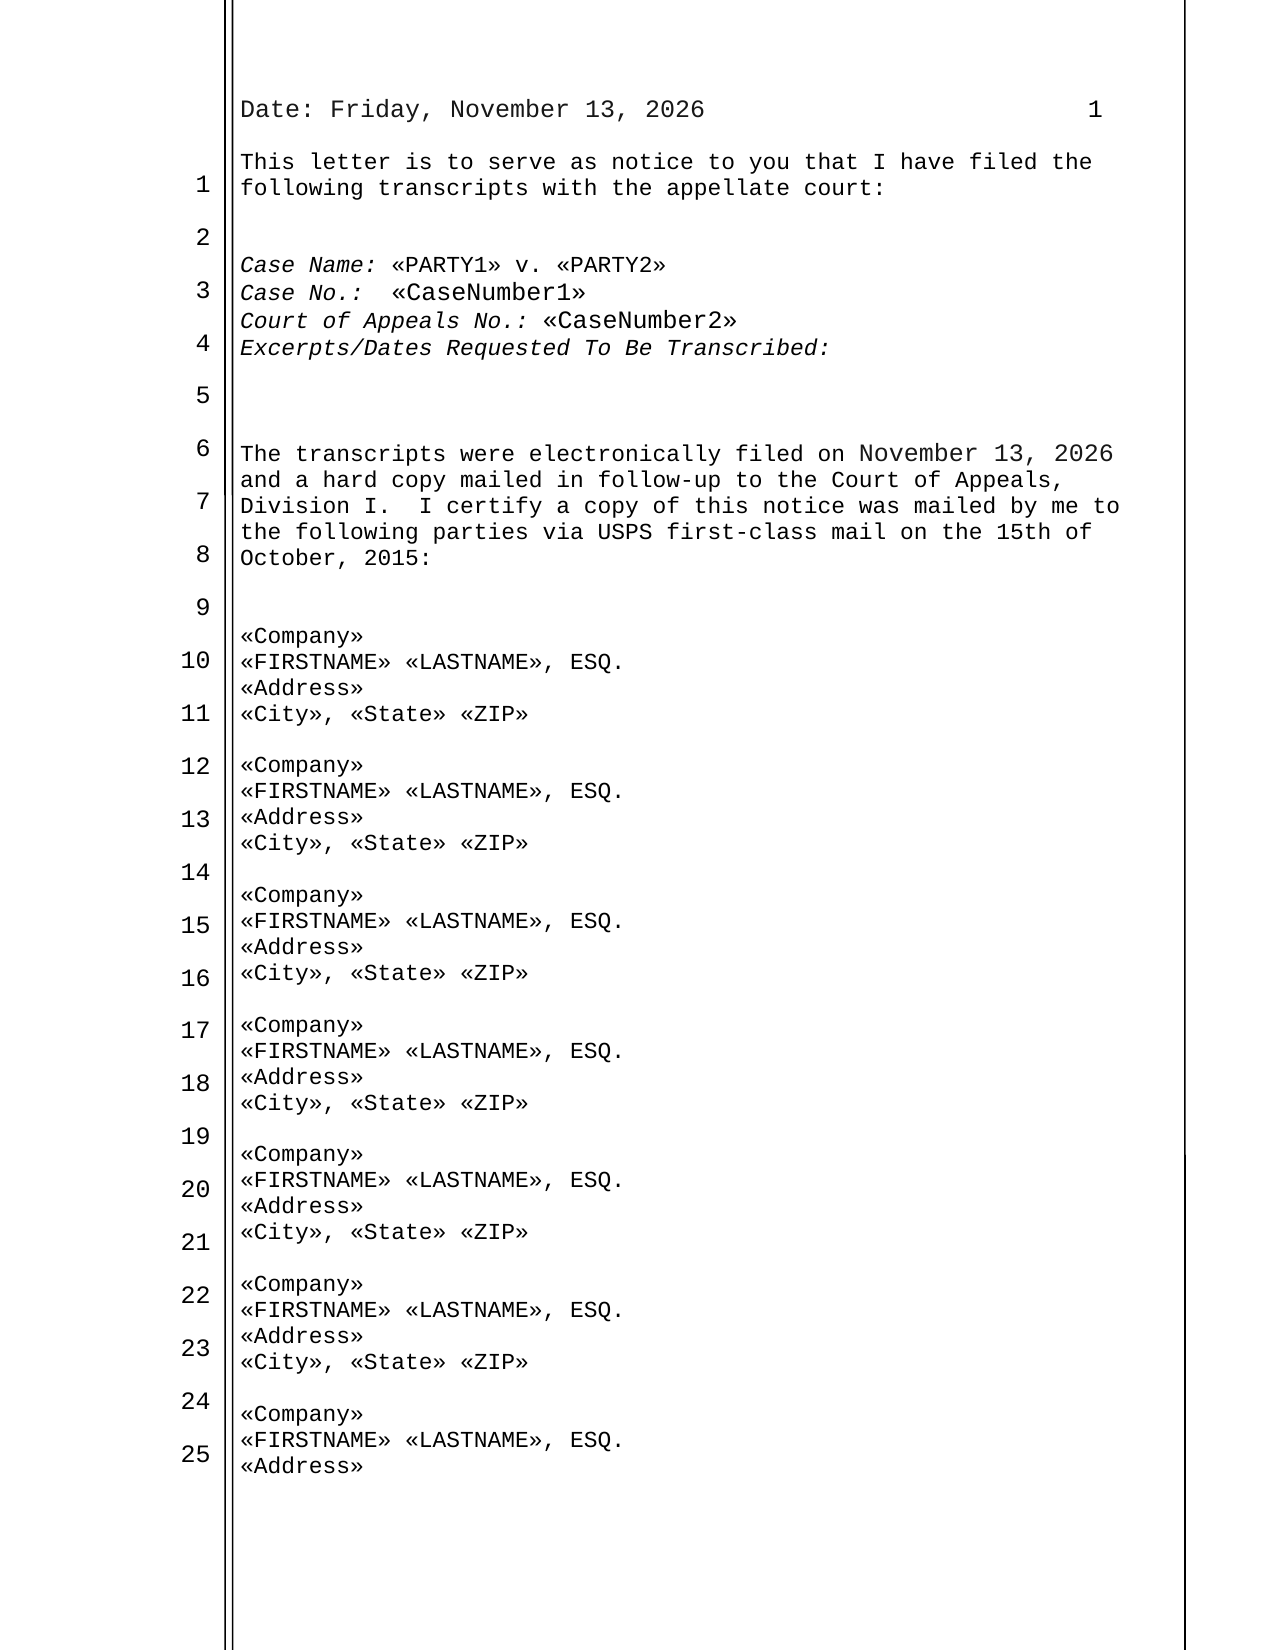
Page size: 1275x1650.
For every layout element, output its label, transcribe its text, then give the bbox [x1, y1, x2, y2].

text «Address» [240, 676, 1168, 702]
text «Company» [240, 624, 1168, 650]
text «Address» [240, 1195, 1168, 1221]
text «Next Record»«Company» [240, 883, 1168, 909]
text This letter is to serve as notice to you that I have filed the following transcripts with the appellate court: [240, 150, 1168, 202]
text «FIRSTNAME» «LASTNAME», ESQ. [240, 1039, 1168, 1065]
text The transcripts were electronically filed on March 26, 2018 and a hard copy mailed in follow-up to the Court of Appeals, Division I. I certify a copy of this notice was mailed by me to the following parties via USPS first-class mail on the 15th of October, 2015: [240, 440, 1168, 572]
text «Next Record»«Company» [240, 1272, 1168, 1298]
text «Address» [240, 935, 1168, 961]
text «Next Record»«Company» [240, 1143, 1168, 1169]
text «Next Record»«Company» [240, 1013, 1168, 1039]
text «City», «State» «ZIP» [240, 1350, 1168, 1376]
text «FIRSTNAME» «LASTNAME», ESQ. [240, 780, 1168, 806]
text «FIRSTNAME» «LASTNAME», ESQ. [240, 1169, 1168, 1195]
text «Next Record»«Company» [240, 754, 1168, 780]
text «City», «State» «ZIP» [240, 832, 1168, 857]
text «Address» [240, 806, 1168, 832]
text «FIRSTNAME» «LASTNAME», ESQ. [240, 1428, 1168, 1454]
text «Address» [240, 1065, 1168, 1091]
text «City», «State» «ZIP» [240, 1091, 1168, 1117]
text Case Name: «PARTY1» v. «PARTY2» [240, 254, 1168, 280]
text Excerpts/Dates Requested To Be Transcribed: [240, 336, 1168, 362]
text «FIRSTNAME» «LASTNAME», ESQ. [240, 650, 1168, 676]
text «City», «State» «ZIP» [240, 702, 1168, 728]
text «Address» [240, 1454, 1168, 1480]
text «Next Record»«Company» [240, 1402, 1168, 1428]
text Case No.: «CaseNumber1» [240, 280, 1168, 308]
text «City», «State» «ZIP» [240, 961, 1168, 987]
text Court of Appeals No.: «CaseNumber2» [240, 308, 1168, 336]
text «City», «State» «ZIP» [240, 1221, 1168, 1247]
text «FIRSTNAME» «LASTNAME», ESQ. [240, 1298, 1168, 1324]
text «FIRSTNAME» «LASTNAME», ESQ. [240, 909, 1168, 935]
text «Address» [240, 1324, 1168, 1350]
